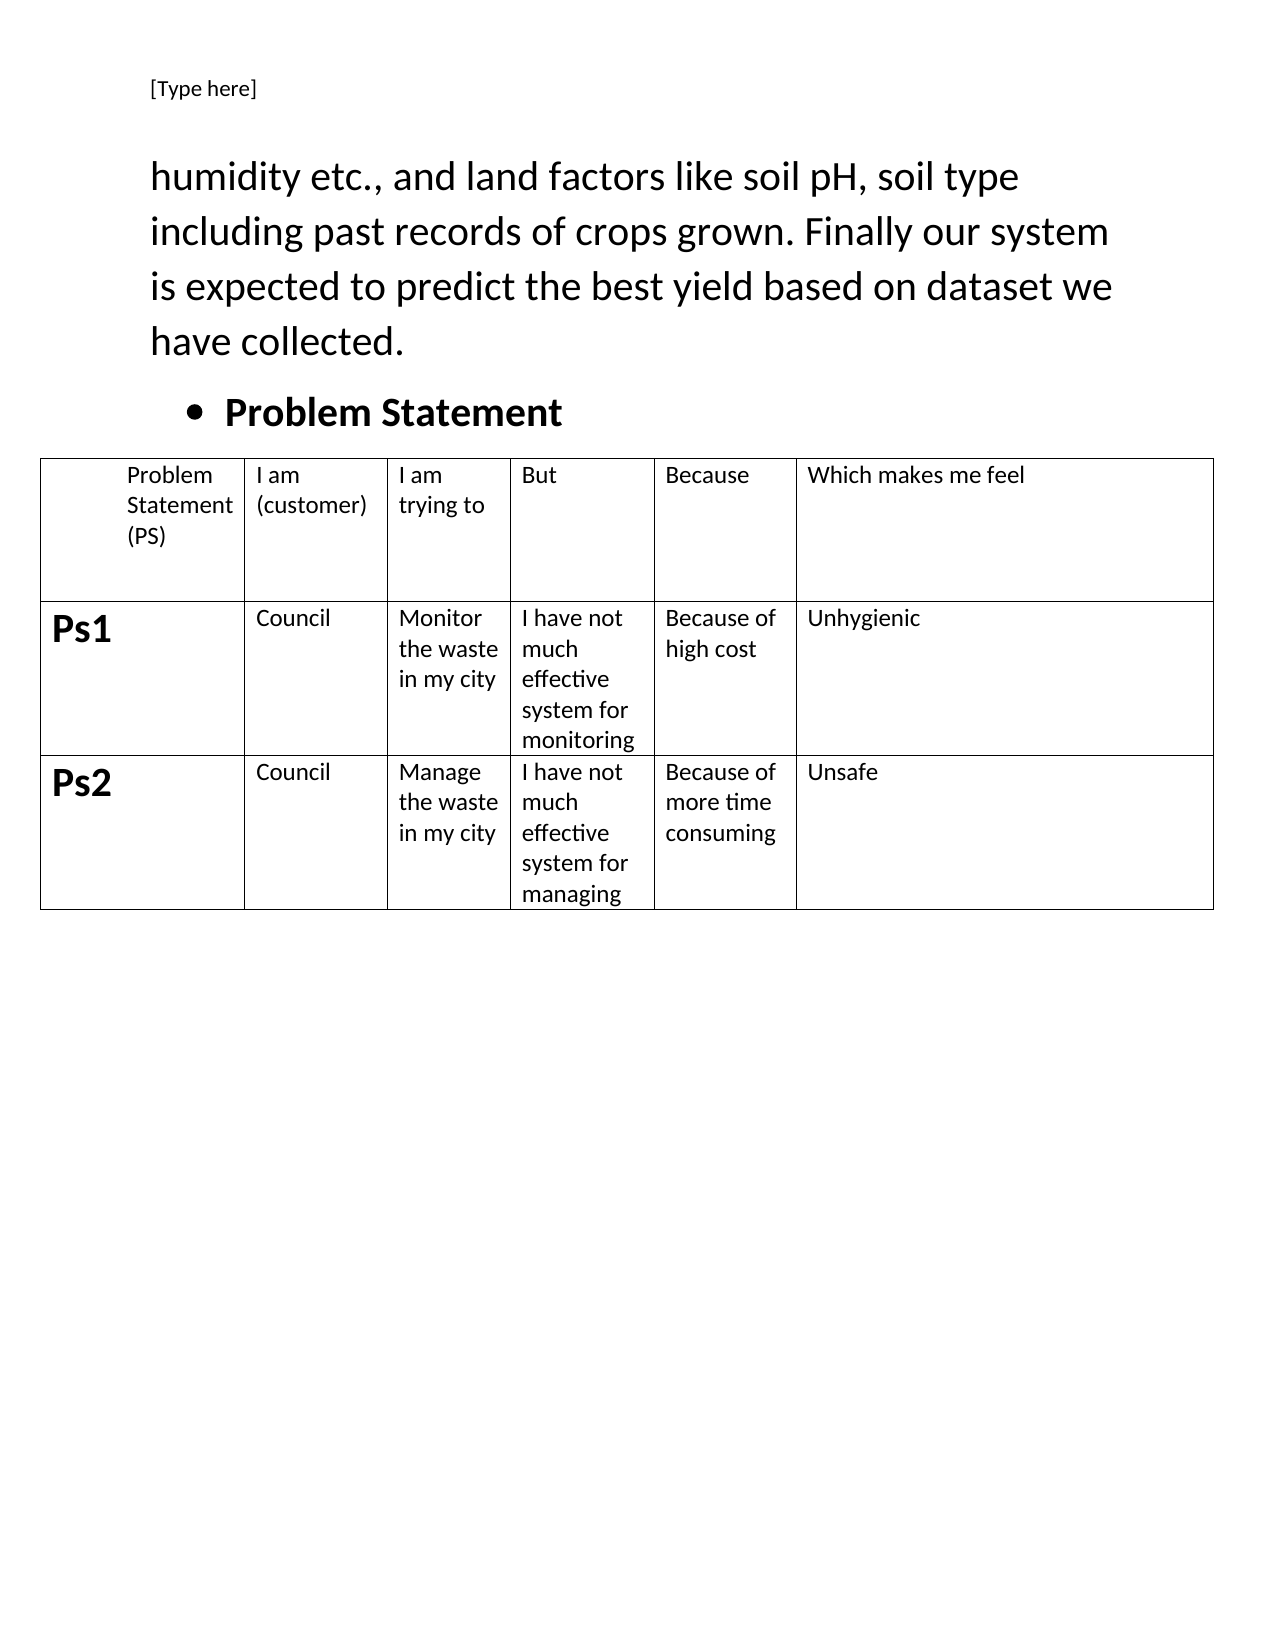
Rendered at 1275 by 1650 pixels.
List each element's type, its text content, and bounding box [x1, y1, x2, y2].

table_header I am (customer) [245, 459, 387, 601]
table_cell I have not much effective system for managing [511, 756, 654, 908]
table_header I am trying to [388, 459, 510, 601]
table_cell Unsafe [797, 756, 1213, 908]
table_cell Council [245, 756, 387, 908]
table_cell Because of high cost [655, 602, 796, 755]
table_header But [511, 459, 654, 601]
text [150, 150, 1125, 366]
table_header Problem Statement (PS) [41, 459, 244, 601]
table_cell Ps2 [41, 756, 244, 908]
table_cell I have not much effective system for monitoring [511, 602, 654, 755]
table_cell Manage the waste in my city [388, 756, 510, 908]
table_cell Council [245, 602, 387, 755]
table_header Which makes me feel [797, 459, 1213, 601]
table_cell Monitor the waste in my city [388, 602, 510, 755]
table_cell Ps1 [41, 602, 244, 755]
table_cell Unhygienic [797, 602, 1213, 755]
table_cell Because of more time consuming [655, 756, 796, 908]
table_header Because [655, 459, 796, 601]
list Problem Statement [187, 386, 1125, 437]
